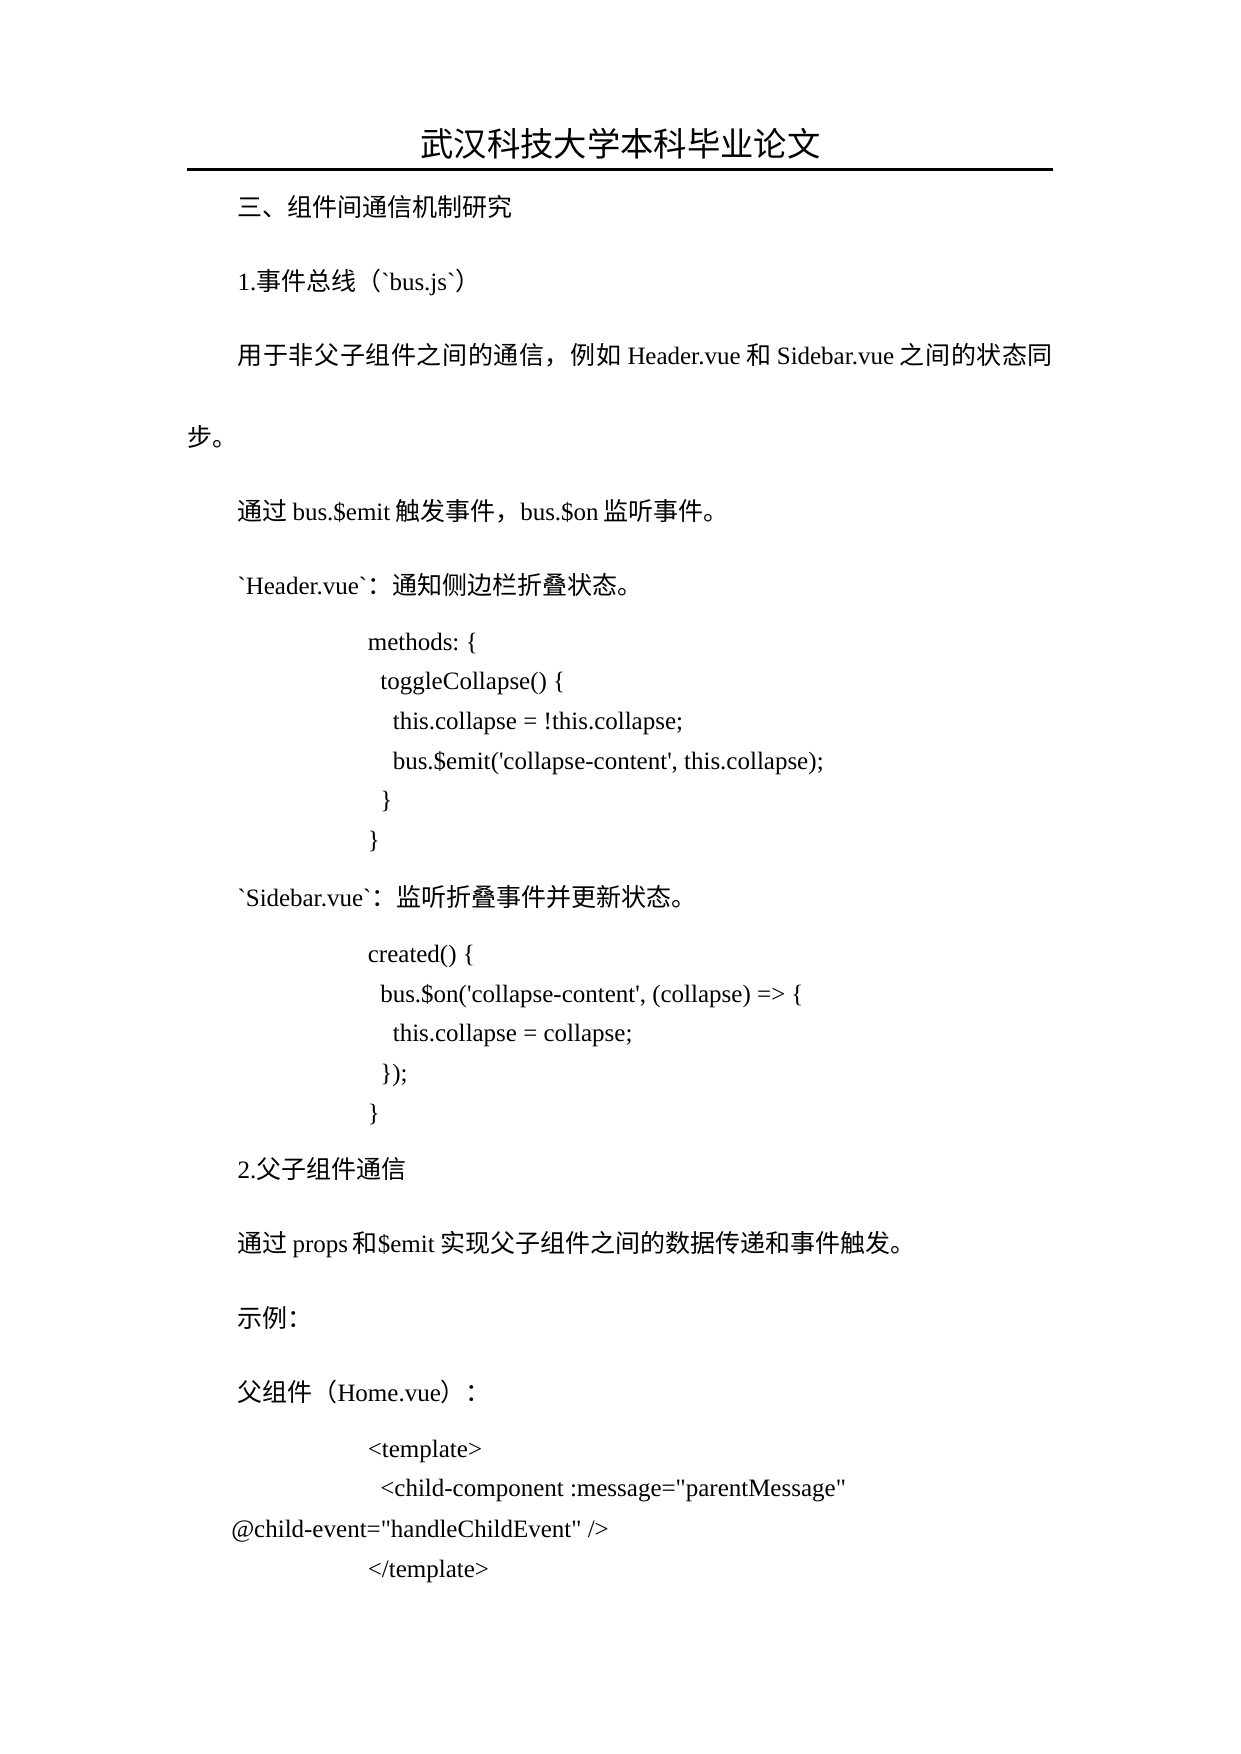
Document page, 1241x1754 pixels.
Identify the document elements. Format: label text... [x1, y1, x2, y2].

text bus.$on('collapse-content', (collapse) => { [187, 977, 1053, 1009]
text 父组件（Home.vue）： [187, 1358, 1053, 1423]
text } [187, 823, 1053, 856]
text 通过props和$emit实现父子组件之间的数据传递和事件触发。 [187, 1209, 1053, 1274]
text } [187, 1096, 1053, 1128]
text 用于非父子组件之间的通信，例如Header.vue和Sidebar.vue之间的状态同步。 [187, 321, 1053, 468]
text 1.事件总线（`bus.js`） [187, 247, 1053, 312]
text this.collapse = collapse; [187, 1016, 1053, 1049]
text <child-component :message="parentMessage" @child-event="handleChildEvent" /> [187, 1471, 1053, 1544]
text }); [187, 1056, 1053, 1089]
text toggleCollapse() { [187, 664, 1053, 697]
text } [187, 784, 1053, 816]
text 三、组件间通信机制研究 [187, 173, 1053, 238]
text </template> [187, 1552, 1053, 1584]
text <template> [187, 1432, 1053, 1464]
text 示例： [187, 1284, 1053, 1349]
text this.collapse = !this.collapse; [187, 704, 1053, 737]
text `Sidebar.vue`：监听折叠事件并更新状态。 [187, 863, 1053, 928]
text `Header.vue`：通知侧边栏折叠状态。 [187, 551, 1053, 616]
text created() { [187, 937, 1053, 969]
text 2.父子组件通信 [187, 1136, 1053, 1201]
text 通过bus.$emit触发事件，bus.$on监听事件。 [187, 477, 1053, 542]
text bus.$emit('collapse-content', this.collapse); [187, 744, 1053, 776]
text methods: { [187, 625, 1053, 657]
